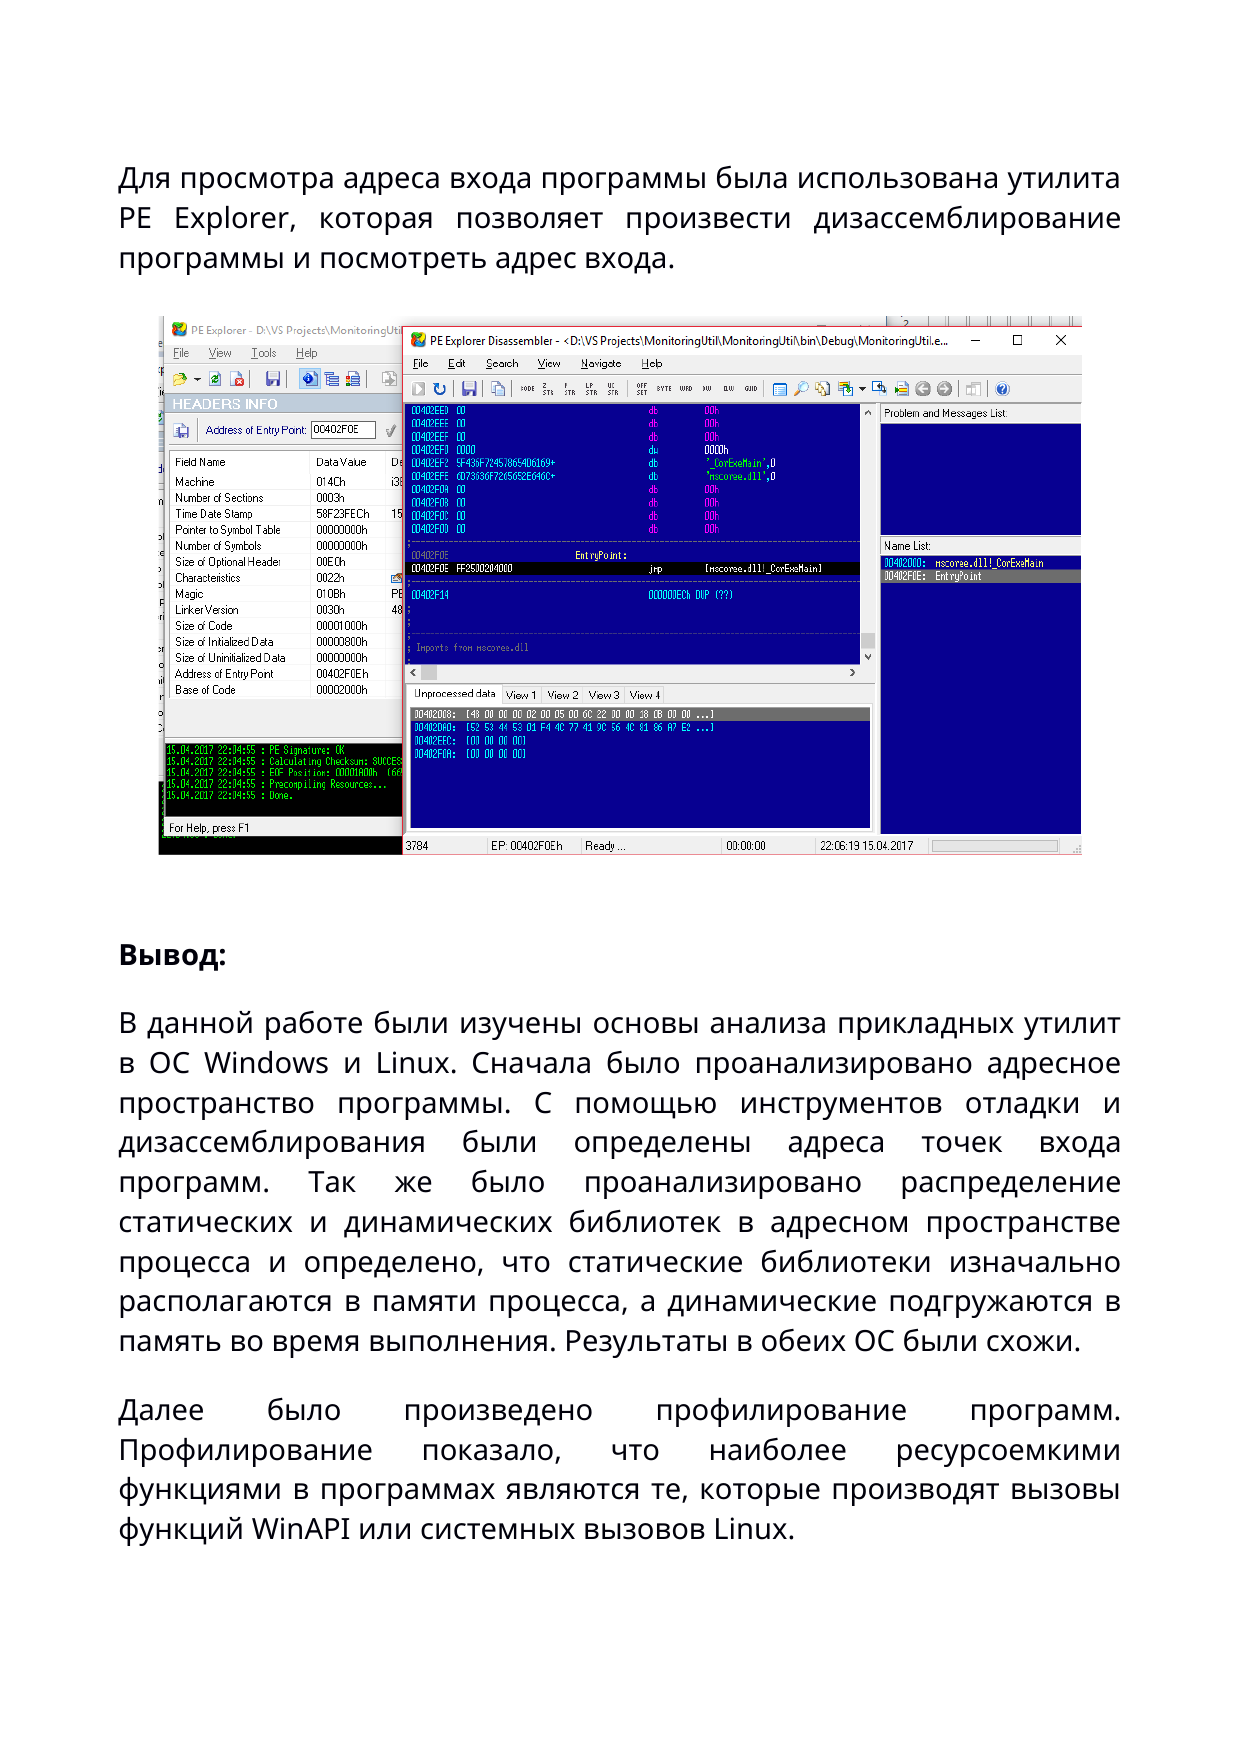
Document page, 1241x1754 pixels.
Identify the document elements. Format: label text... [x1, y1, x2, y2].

text Далее было произведено профилирование программ. Профилирование показало, что наиболее ресурсоемкими функциями в программах являются те, которые производят вызовы функций WinAPI или системных вызовов Linux. [118, 1389, 1122, 1548]
text Вывод: [118, 934, 1122, 973]
text Для просмотра адреса входа программы была использована утилита PE Explorer, которая позволяет произвести дизассемблирование программы и посмотреть адрес входа. [118, 158, 1122, 277]
picture [158, 316, 1082, 855]
text В данной работе были изучены основы анализа прикладных утилит в ОС Windows и Linux. Сначала было проанализировано адресное пространство программы. С помощью инструментов отладки и дизассемблирования были определены адреса точек входа программ. Так же было проанализировано распределение статических и динамических библиотек в адресном пространстве процесса и определено, что статические библиотеки изначально располагаются в памяти процесса, а динамические подгружаются в память во время выполнения. Результаты в обеих ОС были схожи. [118, 1003, 1122, 1360]
